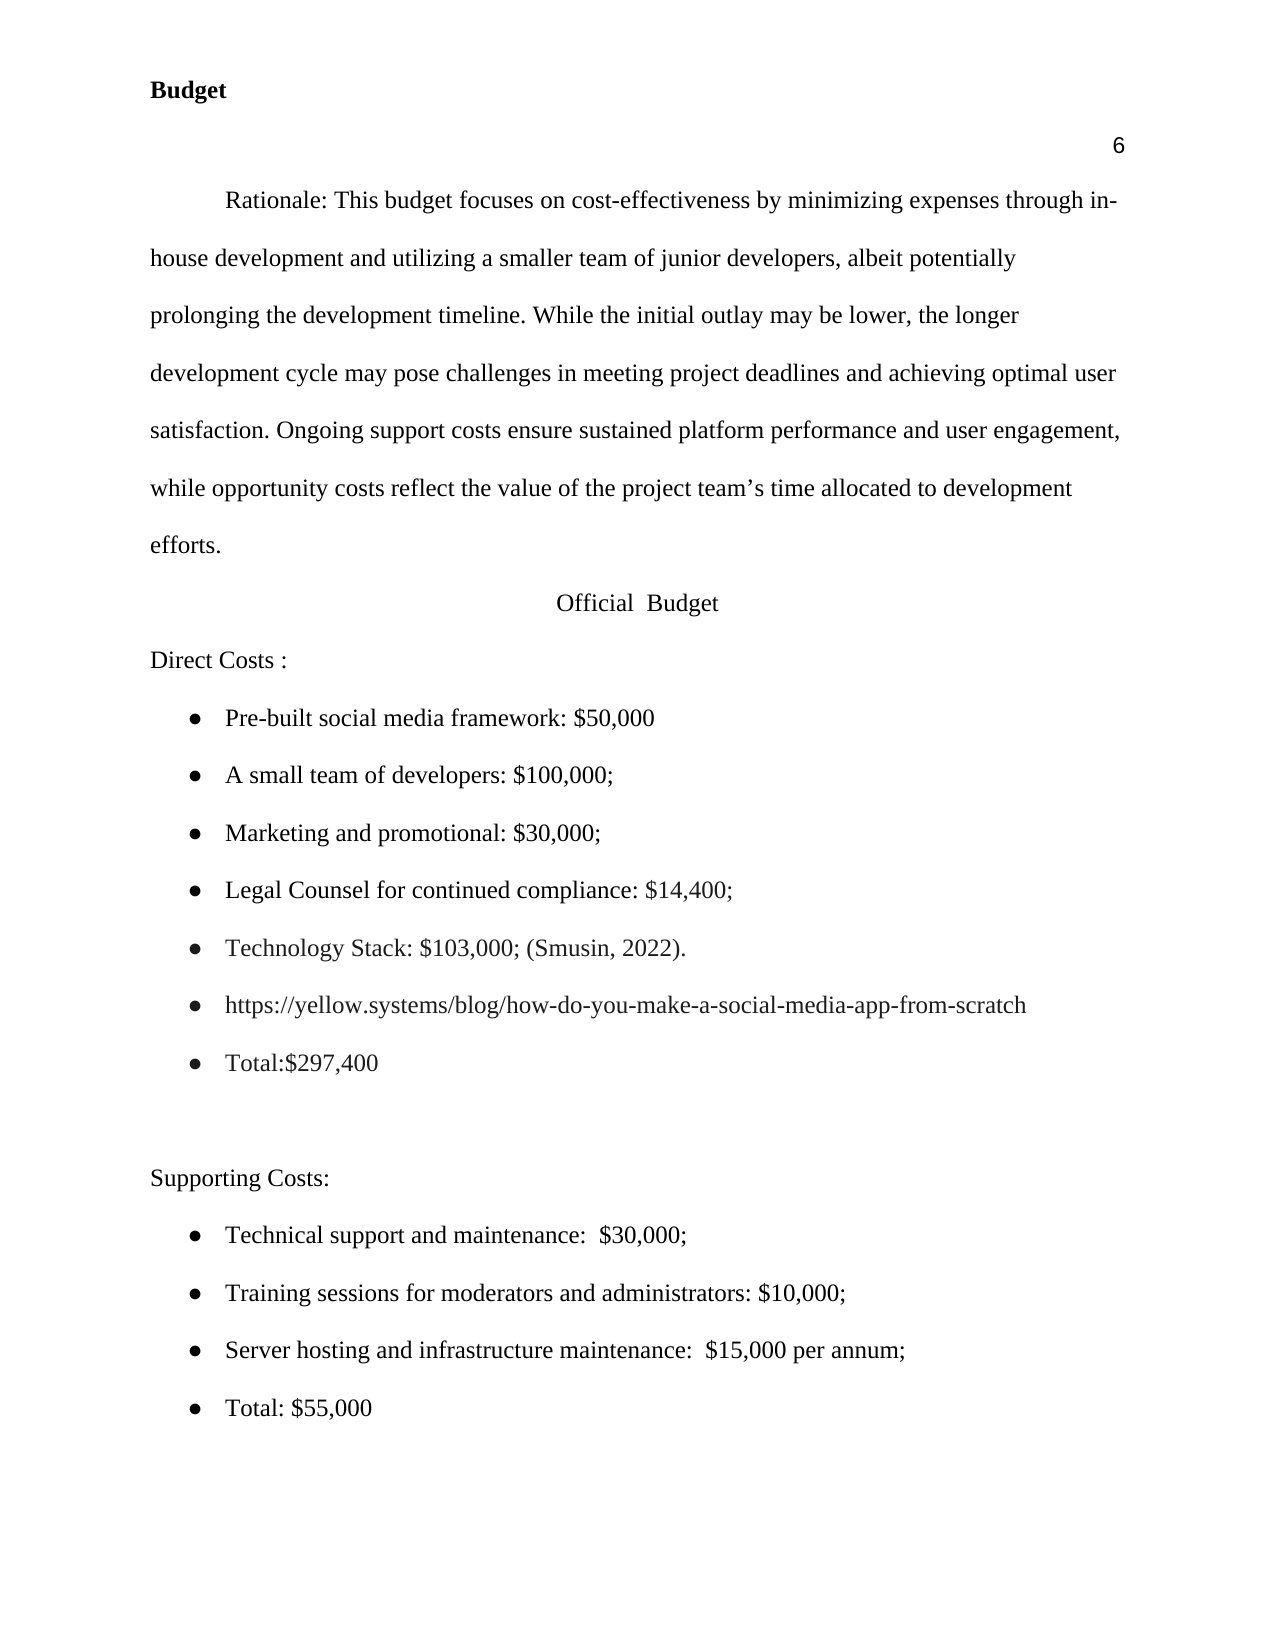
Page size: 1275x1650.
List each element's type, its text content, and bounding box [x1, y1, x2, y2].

list Legal Counsel for continued compliance: $14,400; [187, 875, 1125, 904]
list Marketing and promotional: $30,000; [187, 818, 1125, 846]
list Pre-built social media framework: $50,000 [187, 703, 1125, 731]
list Total: $55,000 [187, 1393, 1125, 1421]
subtitle Supporting Costs: [150, 1163, 1125, 1191]
subtitle Official Budget [150, 588, 1125, 616]
subtitle Rationale: This budget focuses on cost-effectiveness by minimizing expenses through in-house development and utilizing a smaller team of junior developers, albeit potentially prolonging the development timeline. While the initial outlay may be lower, the longer development cycle may pose challenges in meeting project deadlines and achieving optimal user satisfaction. Ongoing support costs ensure sustained platform performance and user engagement, while opportunity costs reflect the value of the project team’s time allocated to development efforts. [150, 185, 1125, 559]
list Technical support and maintenance: $30,000; [187, 1220, 1125, 1249]
list https://yellow.systems/blog/how-do-you-make-a-social-media-app-from-scratch [187, 990, 1125, 1019]
subtitle Direct Costs : [150, 645, 1125, 674]
list Training sessions for moderators and administrators: $10,000; [187, 1278, 1125, 1306]
list A small team of developers: $100,000; [187, 760, 1125, 789]
list Total:$297,400 [187, 1048, 1125, 1076]
list Technology Stack: $103,000; (Smusin, 2022). [187, 933, 1125, 961]
list Server hosting and infrastructure maintenance: $15,000 per annum; [187, 1335, 1125, 1364]
